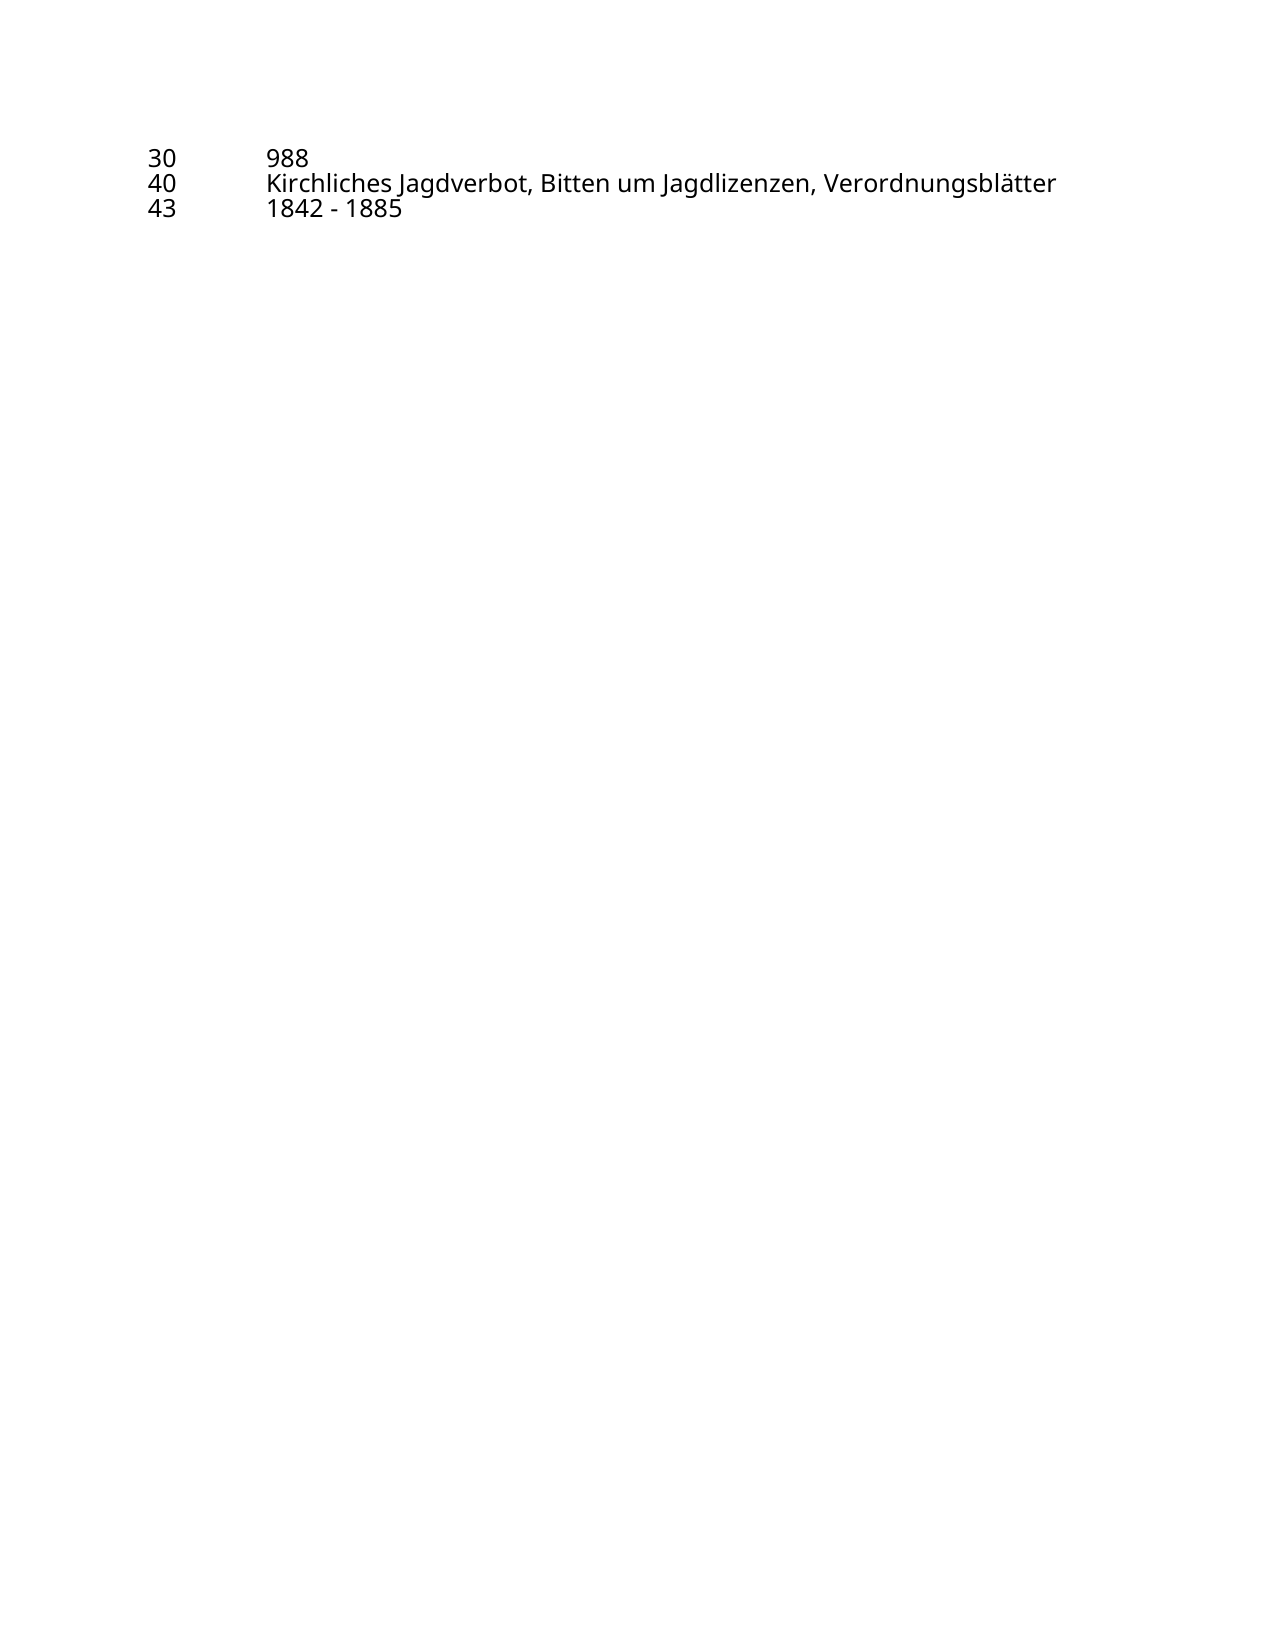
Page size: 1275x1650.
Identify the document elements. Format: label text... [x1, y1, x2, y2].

text 40 Kirchliches Jagdverbot, Bitten um Jagdlizenzen, s[Verordnungsblätter]s [148, 173, 1127, 198]
text 30 988 [148, 148, 1127, 173]
text 43 1842 - 1885 [148, 198, 1127, 223]
